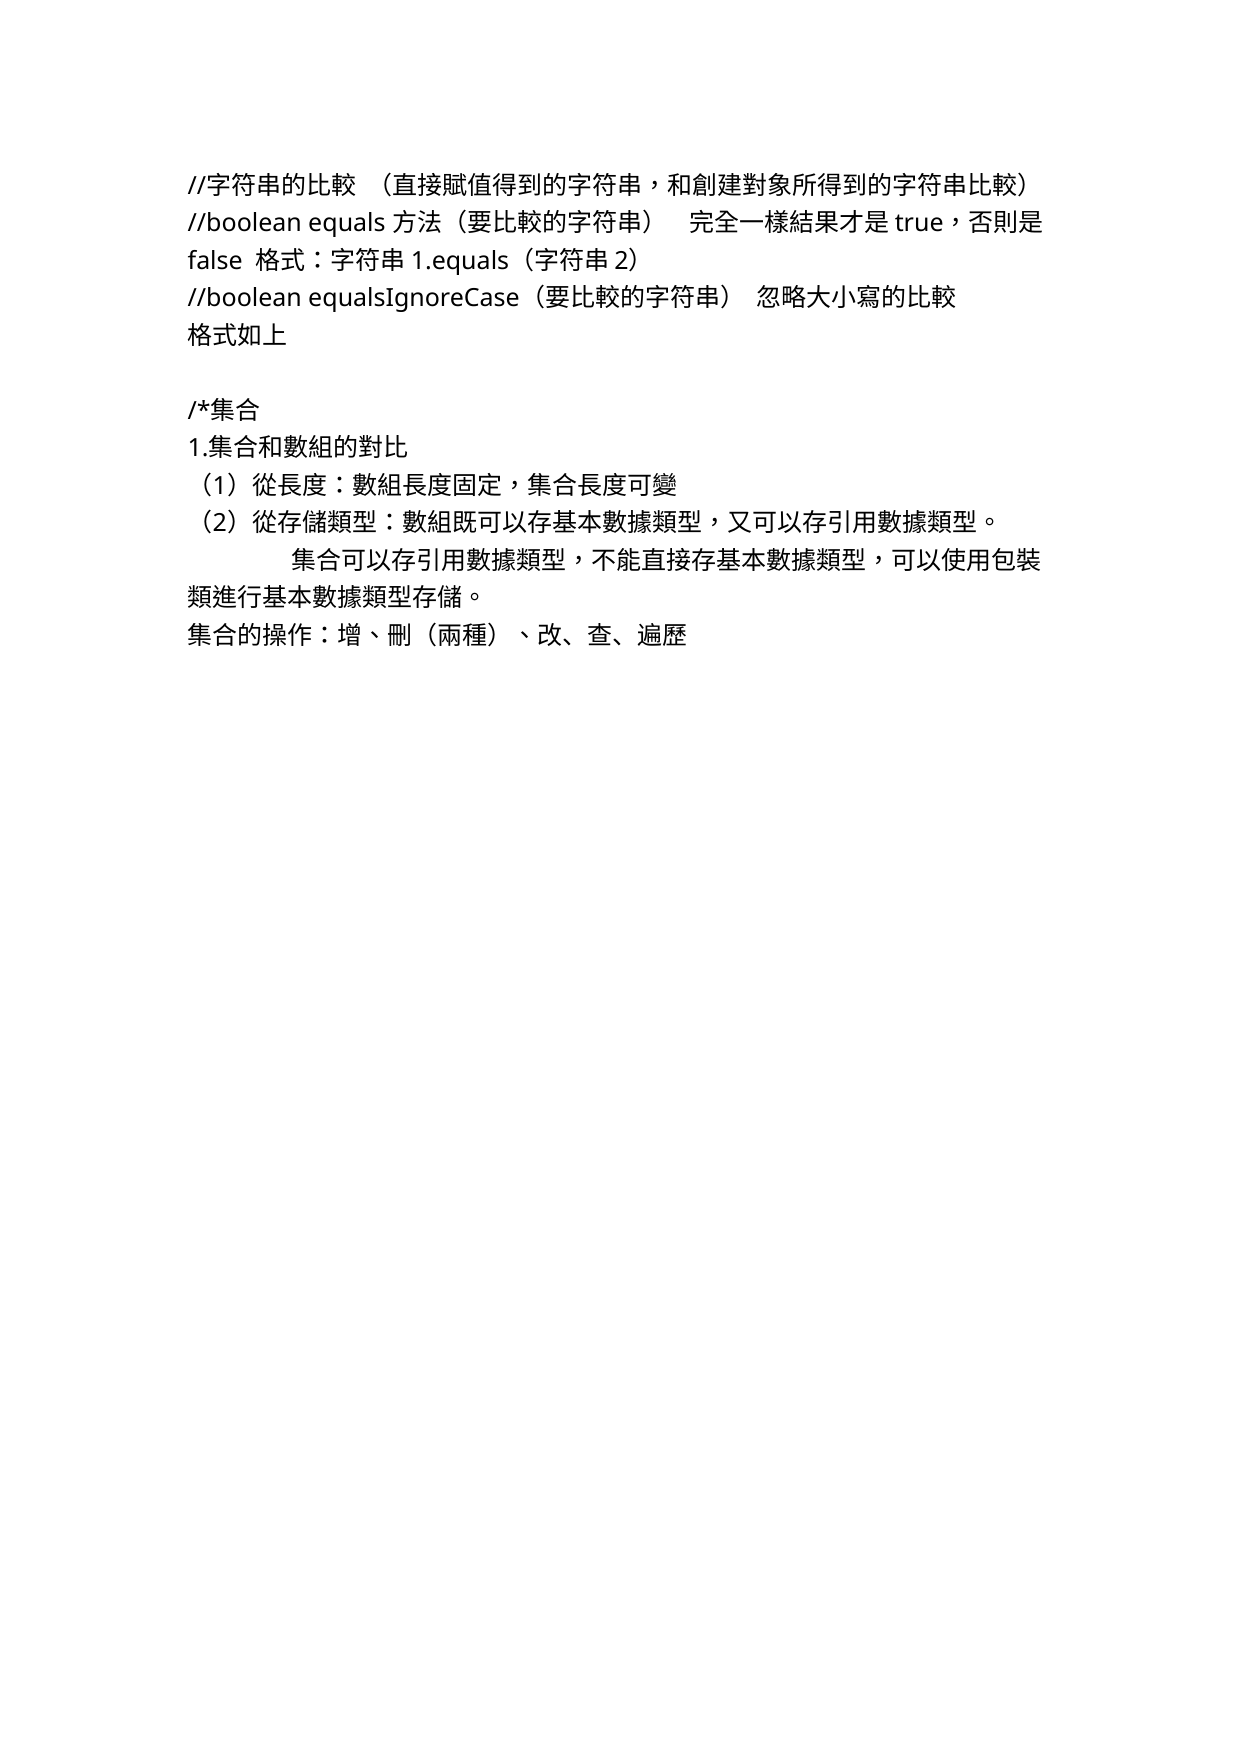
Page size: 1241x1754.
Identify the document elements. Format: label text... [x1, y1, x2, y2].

text 集合的操作：增、刪（兩種）、改、查、遍歷 [187, 614, 1053, 652]
text 1.集合和數組的對比 [187, 427, 1053, 464]
text 集合可以存引用數據類型，不能直接存基本數據類型，可以使用包裝類進行基本數據類型存儲。 [187, 539, 1053, 614]
text //字符串的比較 （直接賦值得到的字符串，和創建對象所得到的字符串比較） [187, 164, 1053, 202]
text //boolean equalsIgnoreCase（要比較的字符串） 忽略大小寫的比較 [187, 277, 1053, 314]
text （1）從長度：數組長度固定，集合長度可變 [187, 464, 1053, 502]
text （2）從存儲類型：數組既可以存基本數據類型，又可以存引用數據類型。 [187, 502, 1053, 539]
text 格式如上 [187, 314, 1053, 352]
text /*集合 [187, 389, 1053, 427]
text //boolean equals 方法（要比較的字符串） 完全一樣結果才是true，否則是false 格式：字符串1.equals（字符串2） [187, 202, 1053, 277]
